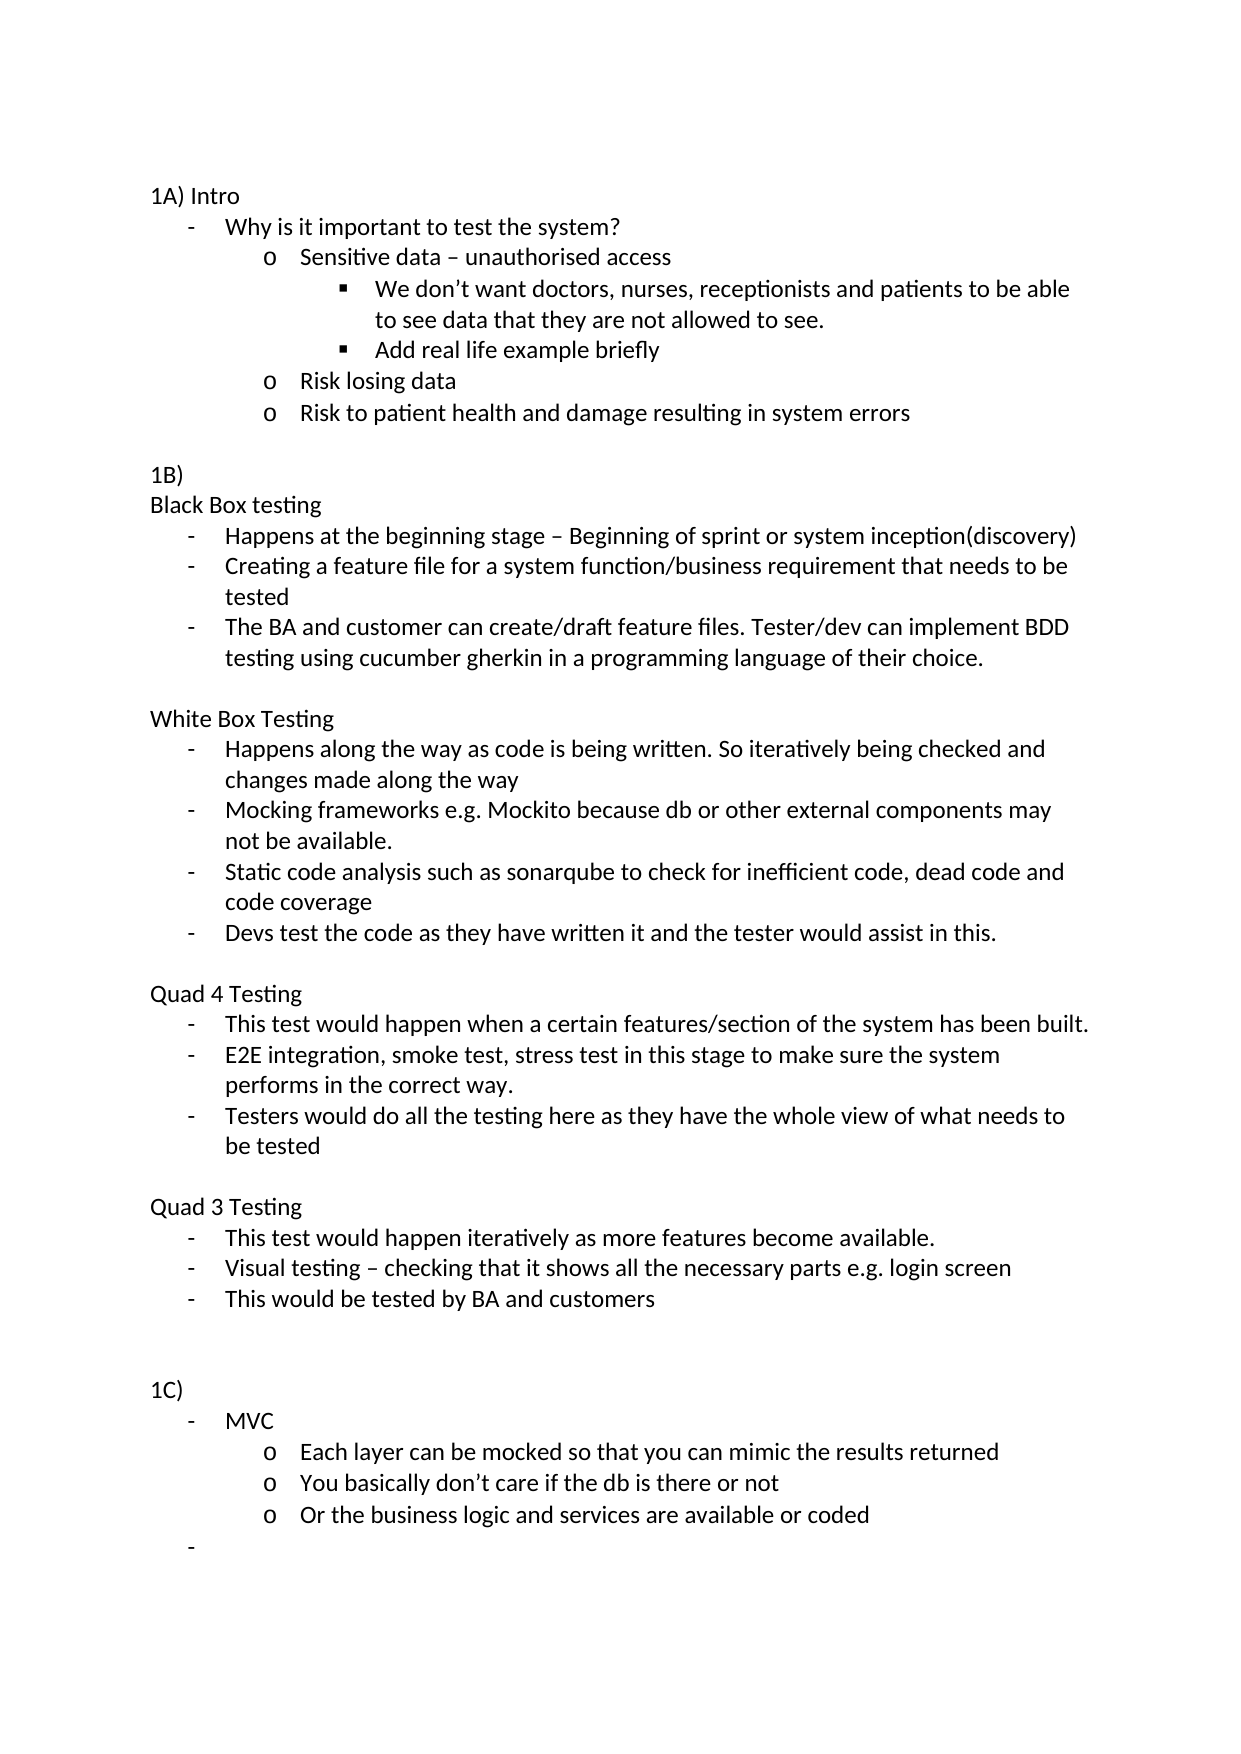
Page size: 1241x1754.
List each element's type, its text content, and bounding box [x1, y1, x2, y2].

text White Box Testing [150, 703, 1090, 734]
list Each layer can be mocked so that you can mimic the results returned [262, 1436, 1090, 1467]
list We don’t want doctors, nurses, receptionists and patients to be able to see data that they are not allowed to see. [337, 273, 1090, 334]
list Visual testing – checking that it shows all the necessary parts e.g. login screen [187, 1252, 1090, 1283]
list MVC [187, 1405, 1090, 1436]
list The BA and customer can create/draft feature files. Tester/dev can implement BDD testing using cucumber gherkin in a programming language of their choice. [187, 612, 1090, 673]
list You basically don’t care if the db is there or not [262, 1467, 1090, 1499]
list Testers would do all the testing here as they have the whole view of what needs to be tested [187, 1100, 1090, 1161]
list Happens along the way as code is being written. So iteratively being checked and changes made along the way [187, 734, 1090, 795]
list This would be tested by BA and customers [187, 1283, 1090, 1313]
list Risk losing data [262, 365, 1090, 397]
list Creating a feature file for a system function/business requirement that needs to be tested [187, 551, 1090, 612]
list Or the business logic and services are available or coded [262, 1499, 1090, 1531]
list Devs test the code as they have written it and the tester would assist in this. [187, 917, 1090, 947]
list Risk to patient health and damage resulting in system errors [262, 397, 1090, 428]
list Mocking frameworks e.g. Mockito because db or other external components may not be available. [187, 795, 1090, 856]
text Quad 3 Testing [150, 1191, 1090, 1222]
list Add real life example briefly [337, 334, 1090, 365]
text Black Box testing [150, 489, 1090, 520]
list Happens at the beginning stage – Beginning of sprint or system inception(discovery) [187, 520, 1090, 551]
text 1A) Intro [150, 181, 1090, 211]
list This test would happen when a certain features/section of the system has been built. [187, 1008, 1090, 1039]
list This test would happen iteratively as more features become available. [187, 1222, 1090, 1252]
text 1B) [150, 459, 1090, 489]
list Static code analysis such as sonarqube to check for inefficient code, dead code and code coverage [187, 856, 1090, 917]
list Sensitive data – unauthorised access [262, 242, 1090, 273]
text Quad 4 Testing [150, 978, 1090, 1008]
list E2E integration, smoke test, stress test in this stage to make sure the system performs in the correct way. [187, 1039, 1090, 1100]
text 1C) [150, 1374, 1090, 1405]
list Why is it important to test the system? [187, 211, 1090, 242]
